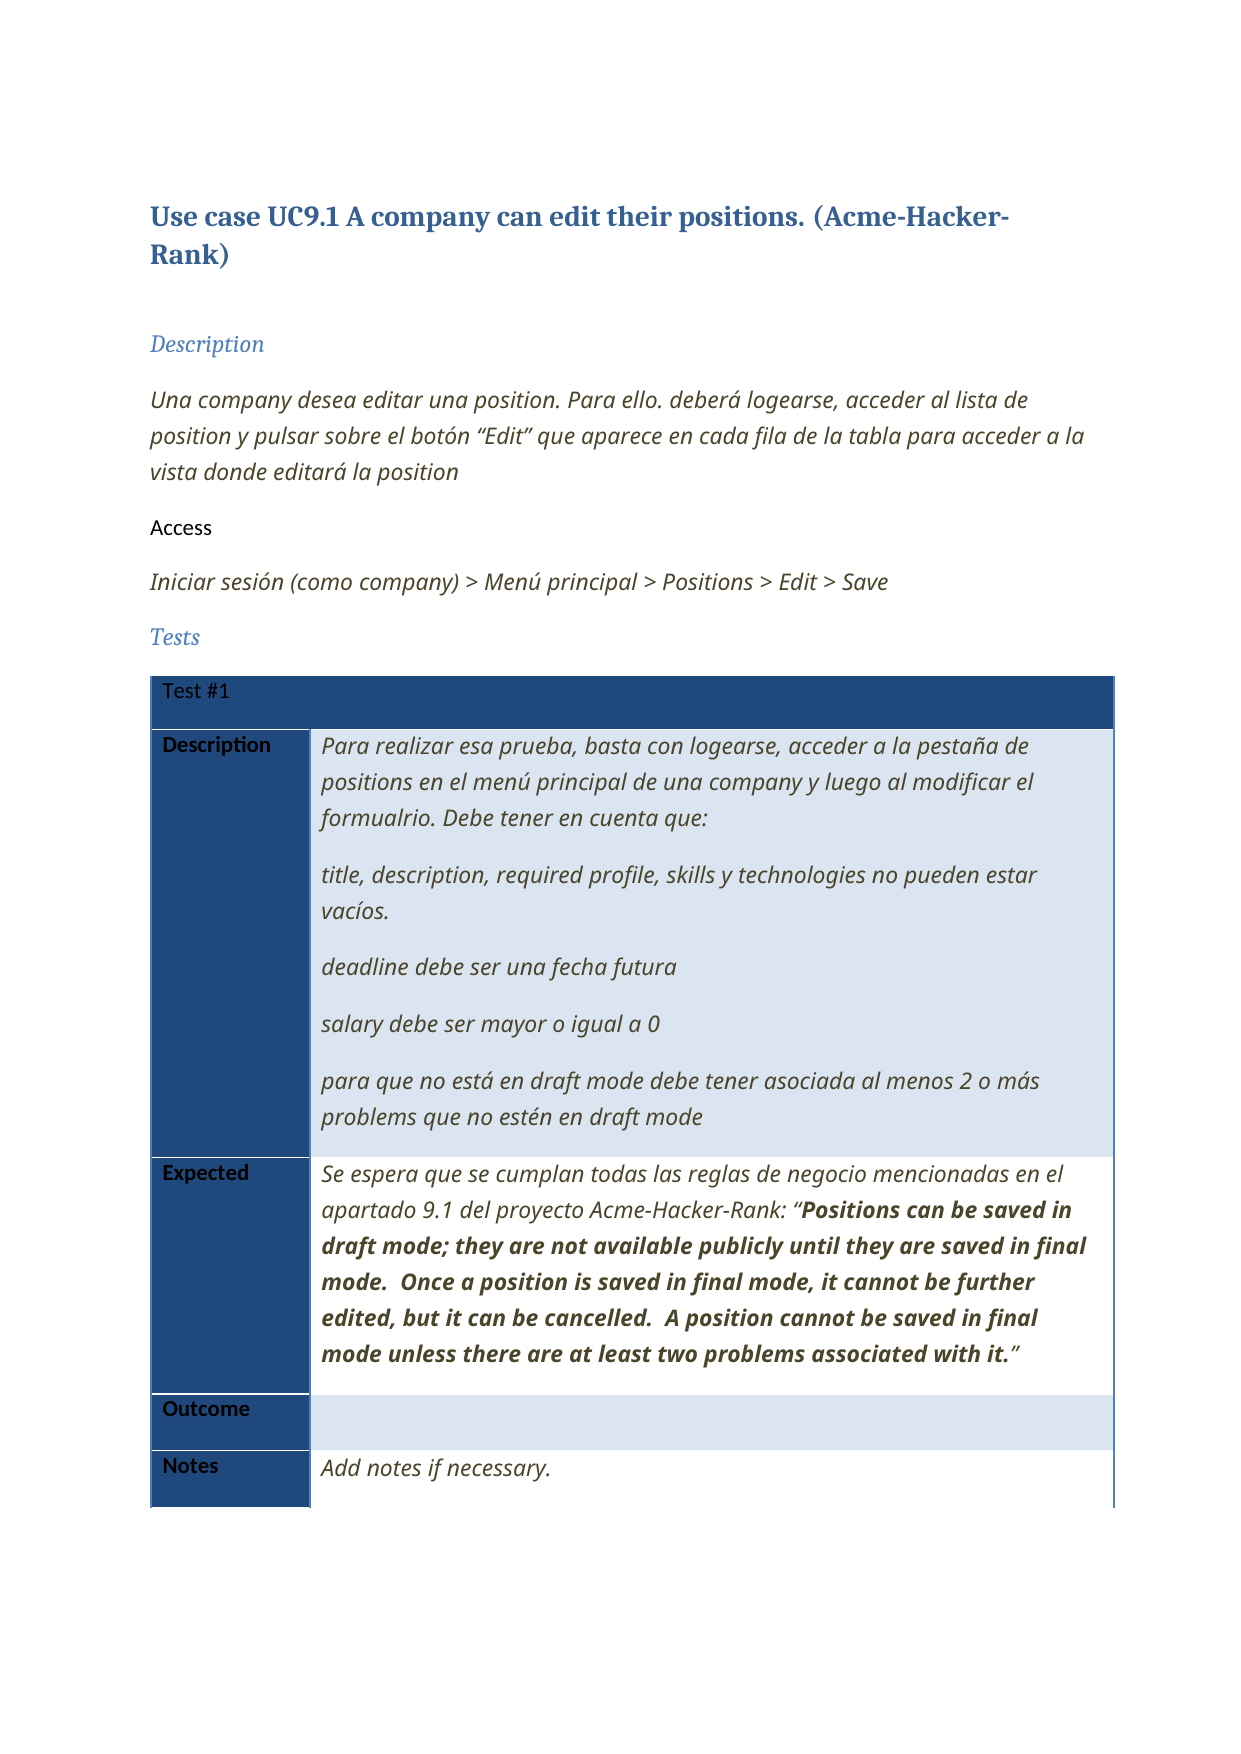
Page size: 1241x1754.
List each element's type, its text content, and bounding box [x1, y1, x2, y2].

text Una company desea editar una position. Para ello. deberá logearse, acceder al lista de position y pulsar sobre el botón “Edit” que aparece en cada fila de la tabla para acceder a la vista donde editará la position [150, 384, 1090, 487]
table_cell Notes [152, 1451, 309, 1507]
table_cell Add notes if necessary. [311, 1451, 1113, 1507]
subtitle Use case UC9.1 A company can edit their positions. (Acme-Hacker-Rank) [150, 200, 1090, 272]
table_header Test #1 [152, 676, 1113, 729]
table_cell [311, 1395, 1113, 1450]
text Access [150, 513, 1090, 541]
subtitle Tests [150, 622, 1090, 651]
table_cell Description [152, 730, 309, 1157]
table_cell Para realizar esa prueba, basta con logearse, acceder a la pestaña de positions en el menú principal de una company y luego al modificar el formualrio. Debe tener en cuenta que: title, description, required profile, skills y technologies no pueden estar vacíos. deadline debe ser una fecha futura salary debe ser mayor o igual a 0 para que no está en draft mode debe tener asociada al menos 2 o más problems que no estén en draft mode [311, 730, 1113, 1157]
table_cell Expected [152, 1158, 309, 1393]
table_cell Outcome [152, 1395, 309, 1450]
table_cell Se espera que se cumplan todas las reglas de negocio mencionadas en el apartado 9.1 del proyecto Acme-Hacker-Rank: “Positions can be saved in draft mode; they are not available publicly until they are saved in final mode. Once a position is saved in final mode, it cannot be further edited, but it can be cancelled. A position cannot be saved in final mode unless there are at least two problems associated with it.” [311, 1158, 1113, 1393]
subtitle Description [150, 330, 1090, 359]
text Iniciar sesión (como company) > Menú principal > Positions > Edit > Save [150, 566, 1090, 597]
